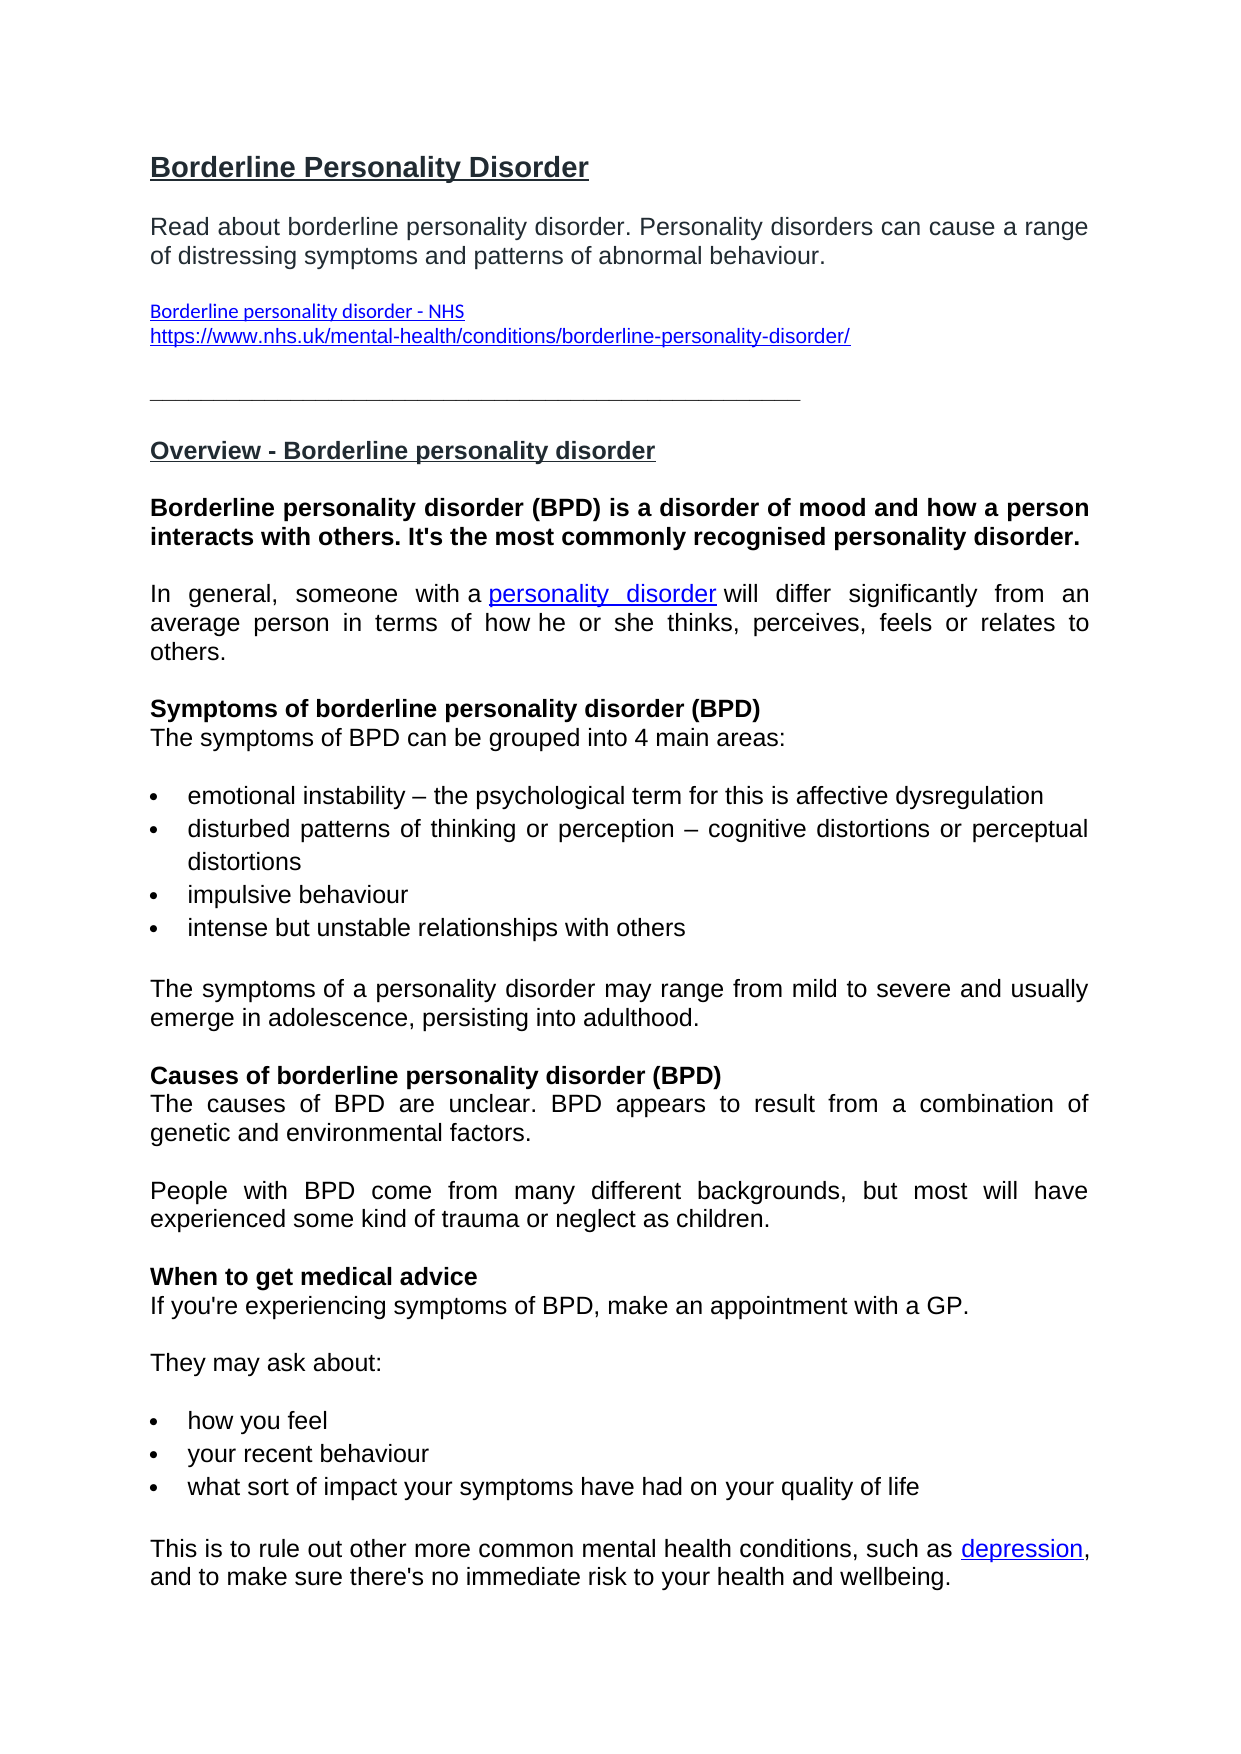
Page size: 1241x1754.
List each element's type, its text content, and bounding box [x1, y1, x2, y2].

text In general, someone with a personality disorder will differ significantly from an average person in terms of how he or she thinks, perceives, feels or relates to others. [150, 579, 1090, 666]
text People with BPD come from many different backgrounds, but most will have experienced some kind of trauma or neglect as children. [150, 1176, 1090, 1233]
text https://www.nhs.uk/mental-health/conditions/borderline-personality-disorder/ [150, 324, 1090, 348]
text The symptoms of BPD can be grouped into 4 main areas: [150, 723, 1090, 752]
text Borderline personality disorder - NHS [150, 298, 1090, 324]
text Borderline Personality Disorder [150, 150, 1090, 183]
text They may ask about: [150, 1348, 1090, 1377]
subtitle Symptoms of borderline personality disorder (BPD) [150, 694, 1090, 723]
list disturbed patterns of thinking or perception – cognitive distortions or perceptual distortions [150, 814, 1090, 875]
list impulsive behaviour [150, 880, 1090, 908]
list your recent behaviour [150, 1439, 1090, 1467]
text ___________________________________________________ [150, 377, 1090, 403]
text Read about borderline personality disorder. Personality disorders can cause a range of distressing symptoms and patterns of abnormal behaviour. [150, 212, 1090, 270]
list emotional instability – the psychological term for this is affective dysregulation [150, 781, 1090, 809]
text This is to rule out other more common mental health conditions, such as depression, and to make sure there's no immediate risk to your health and wellbeing. [150, 1533, 1090, 1591]
subtitle When to get medical advice [150, 1262, 1090, 1291]
text If you're experiencing symptoms of BPD, make an appointment with a GP. [150, 1291, 1090, 1319]
text The symptoms of a personality disorder may range from mild to severe and usually emerge in adolescence, persisting into adulthood. [150, 974, 1090, 1032]
list what sort of impact your symptoms have had on your quality of life [150, 1472, 1090, 1501]
list how you feel [150, 1406, 1090, 1434]
text Borderline personality disorder (BPD) is a disorder of mood and how a person interacts with others. It's the most commonly recognised personality disorder. [150, 493, 1090, 551]
list intense but unstable relationships with others [150, 913, 1090, 941]
text The causes of BPD are unclear. BPD appears to result from a combination of genetic and environmental factors. [150, 1089, 1090, 1147]
subtitle Causes of borderline personality disorder (BPD) [150, 1061, 1090, 1089]
subtitle Overview - Borderline personality disorder [150, 436, 1090, 464]
